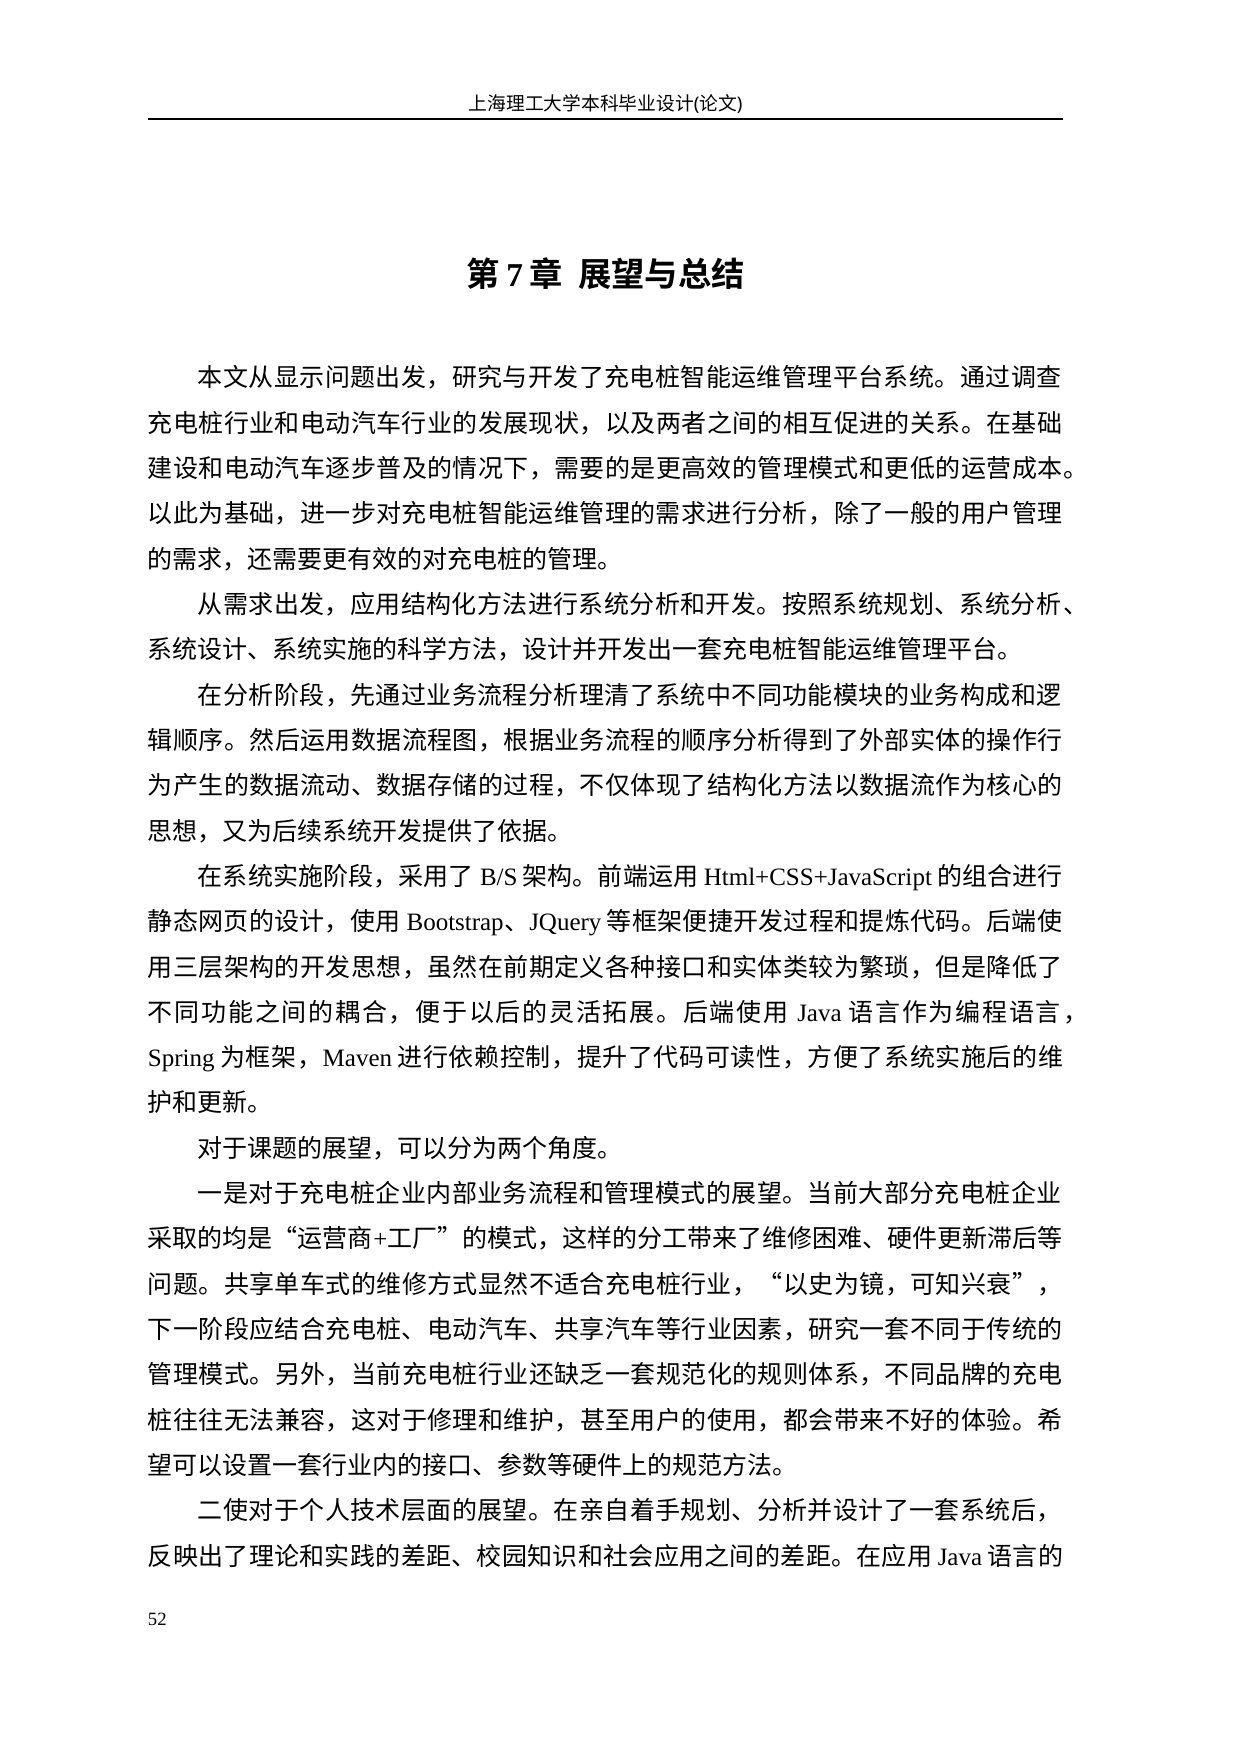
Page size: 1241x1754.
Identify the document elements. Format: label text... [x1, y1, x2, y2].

text 从需求出发，应用结构化方法进行系统分析和开发。按照系统规划、系统分析、系统设计、系统实施的科学方法，设计并开发出一套充电桩智能运维管理平台。 [148, 584, 1063, 666]
text 对于课题的展望，可以分为两个角度。 [148, 1128, 1063, 1164]
text 本文从显示问题出发，研究与开发了充电桩智能运维管理平台系统。通过调查充电桩行业和电动汽车行业的发展现状，以及两者之间的相互促进的关系。在基础建设和电动汽车逐步普及的情况下，需要的是更高效的管理模式和更低的运营成本。以此为基础，进一步对充电桩智能运维管理的需求进行分析，除了一般的用户管理的需求，还需要更有效的对充电桩的管理。 [148, 358, 1063, 575]
text 在分析阶段，先通过业务流程分析理清了系统中不同功能模块的业务构成和逻辑顺序。然后运用数据流程图，根据业务流程的顺序分析得到了外部实体的操作行为产生的数据流动、数据存储的过程，不仅体现了结构化方法以数据流作为核心的思想，又为后续系统开发提供了依据。 [148, 675, 1063, 847]
subtitle 第7章 展望与总结 [148, 248, 1063, 296]
text 一是对于充电桩企业内部业务流程和管理模式的展望。当前大部分充电桩企业采取的均是“运营商+工厂”的模式，这样的分工带来了维修困难、硬件更新滞后等问题。共享单车式的维修方式显然不适合充电桩行业，“以史为镜，可知兴衰”，下一阶段应结合充电桩、电动汽车、共享汽车等行业因素，研究一套不同于传统的管理模式。另外，当前充电桩行业还缺乏一套规范化的规则体系，不同品牌的充电桩往往无法兼容，这对于修理和维护，甚至用户的使用，都会带来不好的体验。希望可以设置一套行业内的接口、参数等硬件上的规范方法。 [148, 1173, 1063, 1482]
text 在系统实施阶段，采用了B/S架构。前端运用Html+CSS+JavaScript的组合进行静态网页的设计，使用Bootstrap、JQuery等框架便捷开发过程和提炼代码。后端使用三层架构的开发思想，虽然在前期定义各种接口和实体类较为繁琐，但是降低了不同功能之间的耦合，便于以后的灵活拓展。后端使用Java语言作为编程语言，Spring为框架，Maven进行依赖控制，提升了代码可读性，方便了系统实施后的维护和更新。 [148, 856, 1063, 1119]
